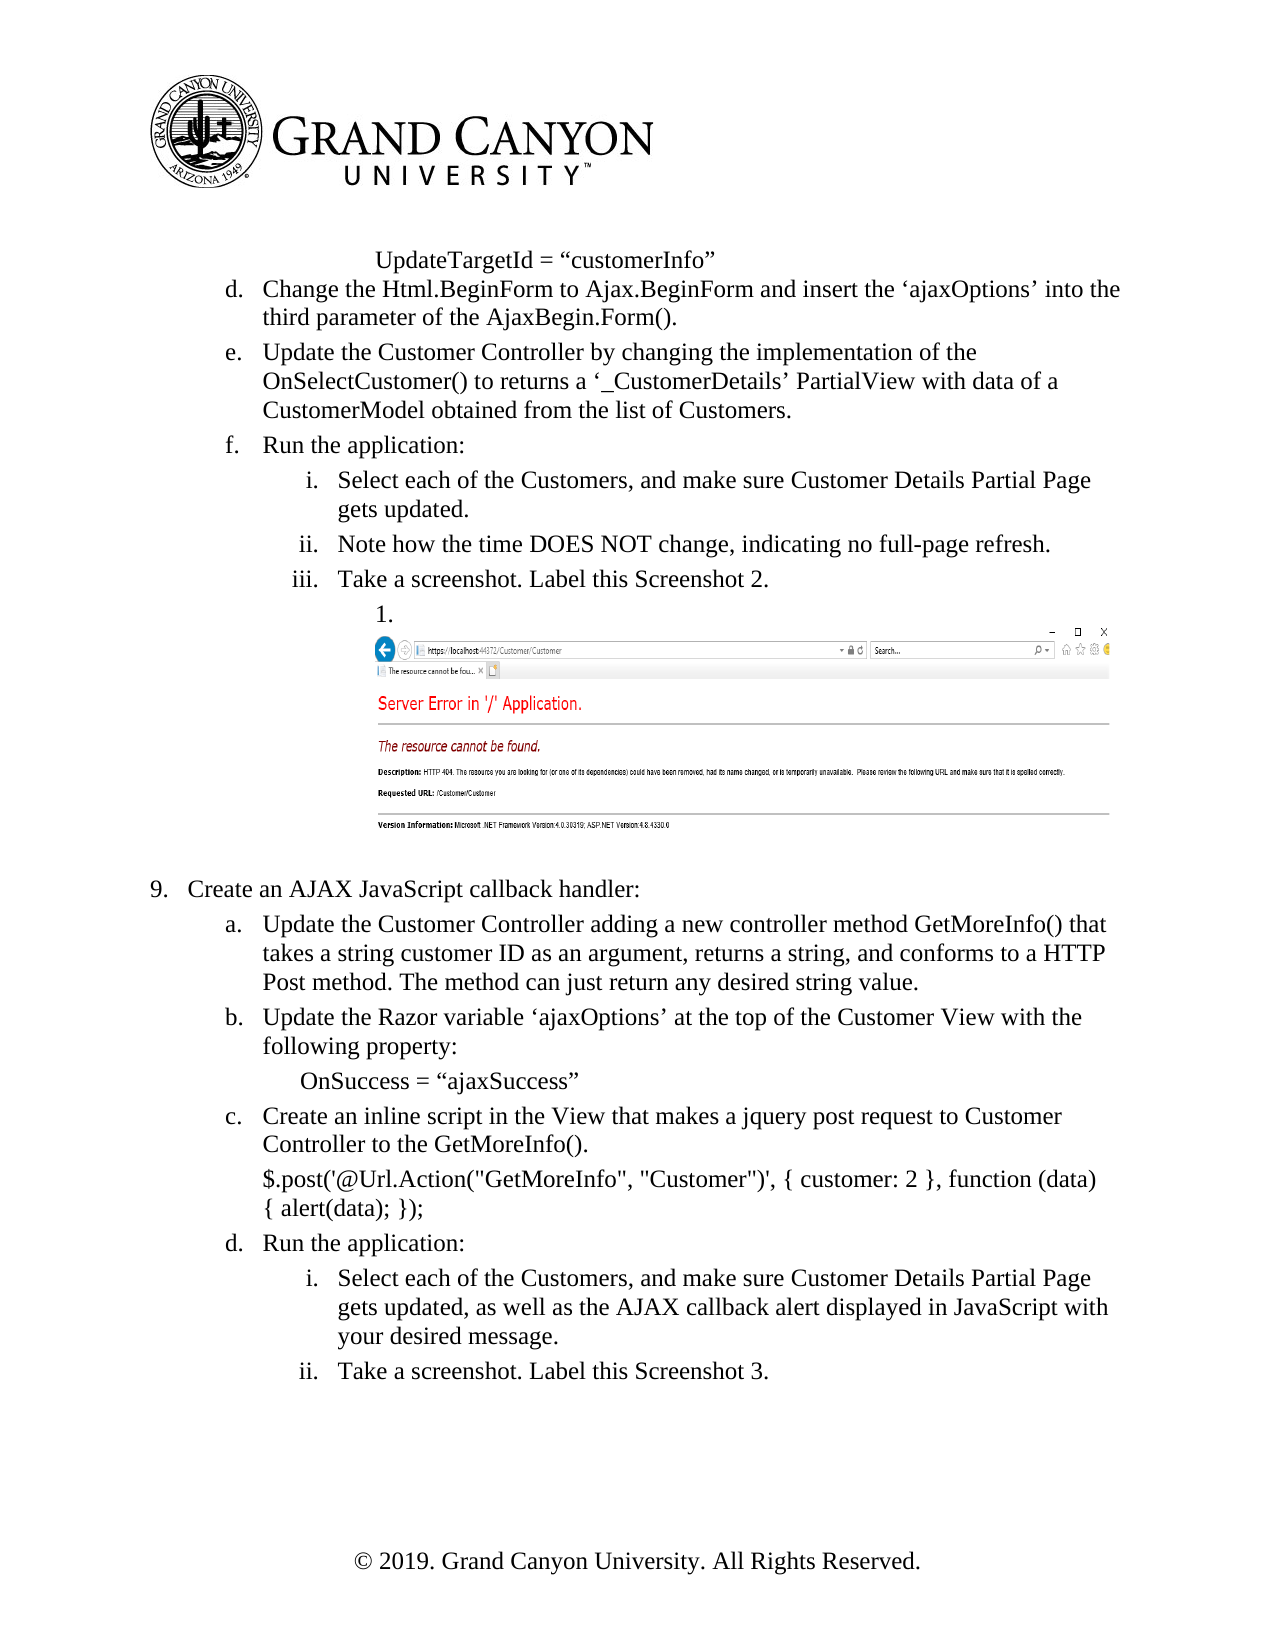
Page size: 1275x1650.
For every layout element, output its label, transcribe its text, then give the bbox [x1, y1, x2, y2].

picture [150, 75, 654, 188]
picture [375, 627, 1110, 869]
list Select each of the Customers, and make sure Customer Details Partial Page gets updated. [319, 465, 1125, 522]
list Note how the time DOES NOT change, indicating no full-page refresh. [319, 529, 1125, 557]
picture [380, 644, 390, 656]
list Take a screenshot. Label this Screenshot 3. [319, 1356, 1125, 1384]
list Update the Customer Controller by changing the implementation of the OnSelectCustomer() to returns a ‘_CustomerDetails’ PartialView with data of a CustomerModel obtained from the list of Customers. [225, 337, 1125, 424]
list Update the Customer Controller adding a new controller method GetMoreInfo() that takes a string customer ID as an argument, returns a string, and conforms to a HTTP Post method. The method can just return any desired string value. [225, 909, 1125, 996]
text $.post('@Url.Action("GetMoreInfo", "Customer")', { customer: 2 }, function (data) { alert(data); }); [262, 1164, 1125, 1222]
list Run the application: [225, 430, 1125, 459]
list Select each of the Customers, and make sure Customer Details Partial Page gets updated, as well as the AJAX callback alert displayed in JavaScript with your desired message. [319, 1263, 1125, 1349]
list Run the application: [225, 1228, 1125, 1257]
list Update the Razor variable ‘ajaxOptions’ at the top of the Customer View with the following property: [225, 1002, 1125, 1059]
list Create an AJAX JavaScript callback handler: [150, 874, 1125, 903]
text UpdateTargetId = “customerInfo” [375, 245, 1125, 274]
list Take a screenshot. Label this Screenshot 2. [319, 564, 1125, 592]
list Create an inline script in the View that makes a jquery post request to Customer Controller to the GetMoreInfo(). [225, 1101, 1125, 1158]
text OnSuccess = “ajaxSuccess” [300, 1066, 1125, 1094]
list Change the Html.BeginForm to Ajax.BeginForm and insert the ‘ajaxOptions’ into the third parameter of the AjaxBegin.Form(). [225, 274, 1125, 331]
